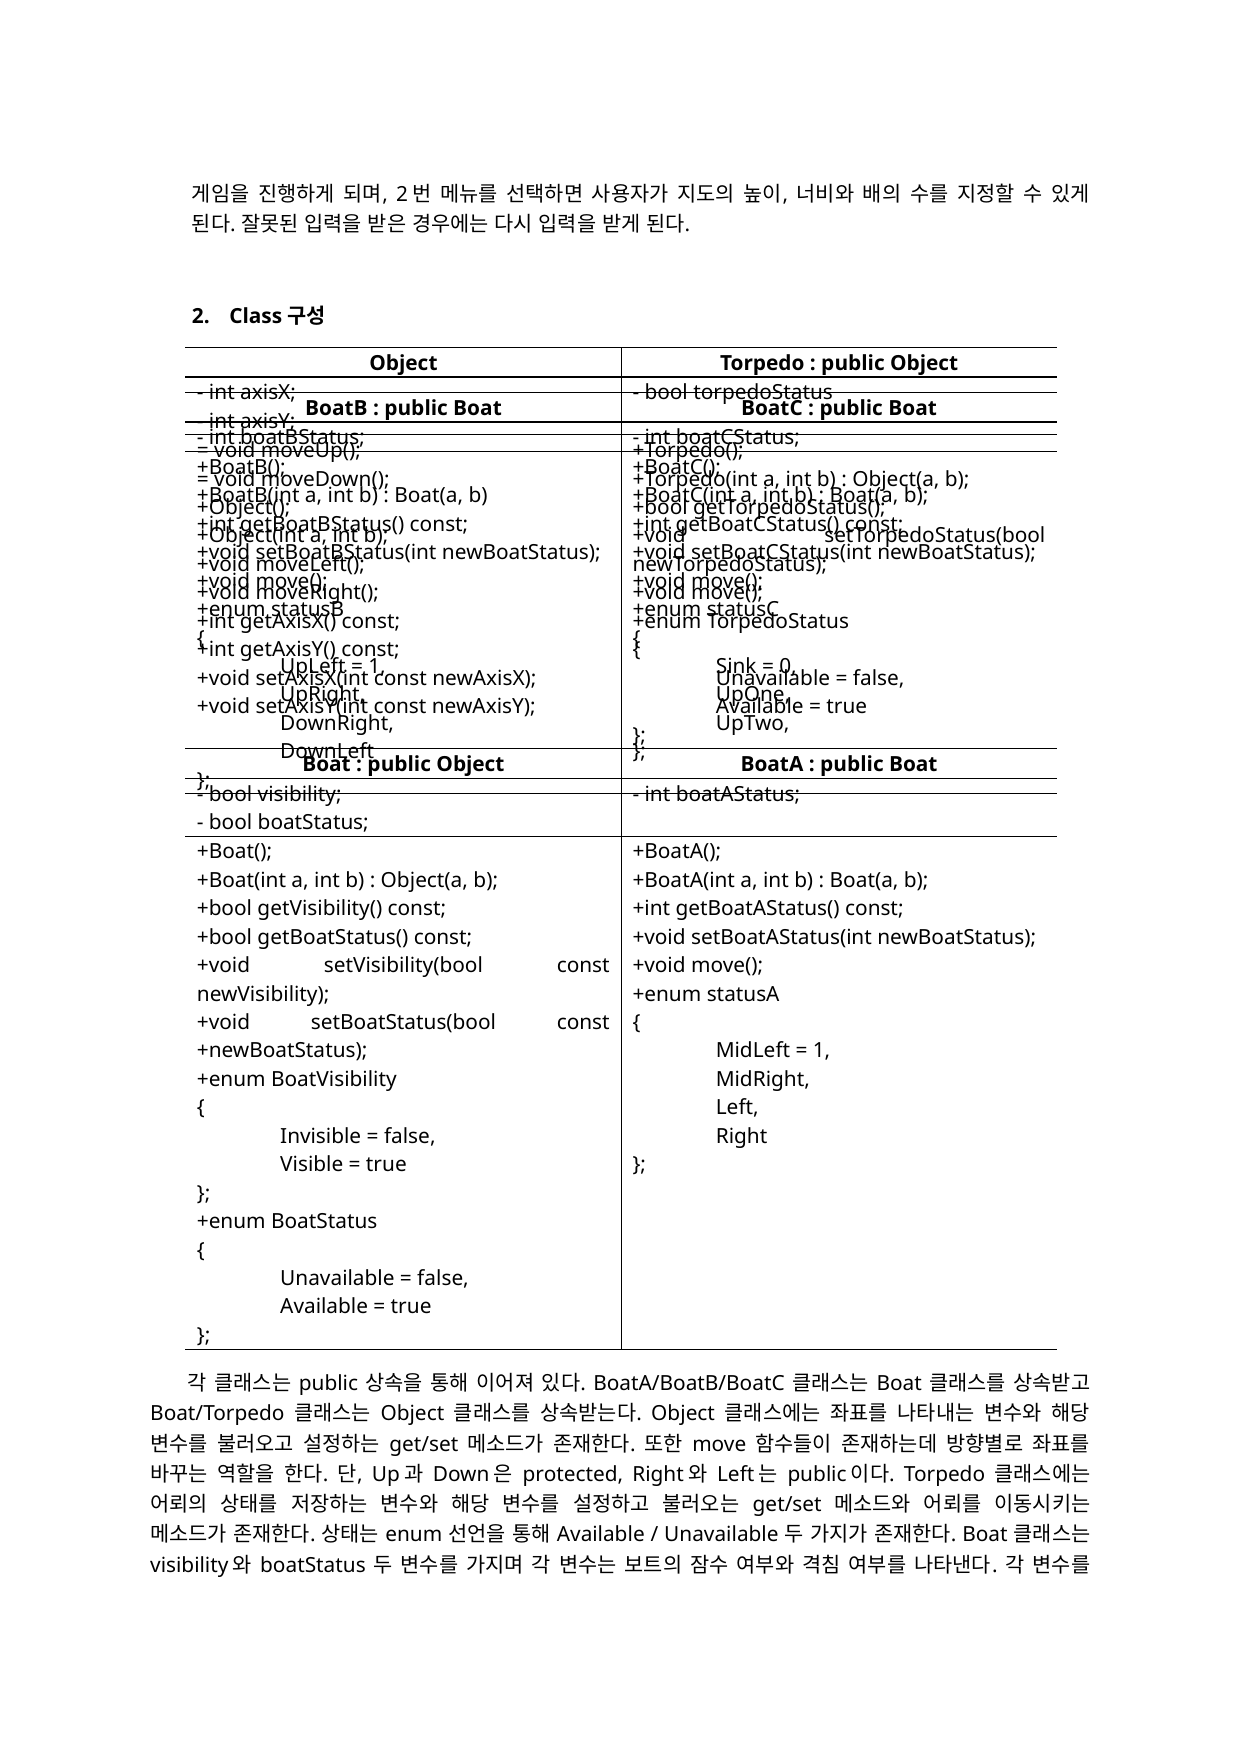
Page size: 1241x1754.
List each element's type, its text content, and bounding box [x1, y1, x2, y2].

table_cell - int axisX; - int axisY; [185, 378, 621, 392]
table_cell - int boatCStatus; [622, 423, 1057, 451]
table_cell +BoatB(); +BoatB(int a, int b) : Boat(a, b) +int getBoatBStatus() const; +void setBoatBStatus(int newBoatStatus); +void move(); +enum statusB { UpLeft = 1, UpRight, DownRight, DownLeft }; [185, 452, 621, 793]
table_cell - int boatAStatus; [622, 794, 1057, 836]
table_cell +BoatA(); +BoatA(int a, int b) : Boat(a, b); +int getBoatAStatus() const; +void setBoatAStatus(int newBoatStatus); +void move(); +enum statusA { MidLeft = 1, MidRight, Left, Right }; [622, 837, 1057, 1348]
table_header BoatB : public Boat [185, 393, 621, 421]
table_header Object [185, 348, 621, 376]
table_cell +Boat(); +Boat(int a, int b) : Object(a, b); +bool getVisibility() const; +bool getBoatStatus() const; +void setVisibility(bool const newVisibility); +void setBoatStatus(bool const +newBoatStatus); +enum BoatVisibility { Invisible = false, Visible = true }; +enum BoatStatus { Unavailable = false, Available = true }; [185, 837, 621, 1348]
table_header BoatC : public Boat [622, 393, 1057, 421]
list Class 구성 [192, 299, 1090, 330]
table_header Torpedo : public Object [622, 348, 1057, 376]
table_cell - bool visibility; - bool boatStatus; [185, 794, 621, 836]
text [192, 177, 1090, 238]
table_cell +BoatC(); +BoatC(int a, int b) : Boat(a, b); +int getBoatCStatus() const; +void setBoatCStatus(int newBoatStatus); +void move(); +enum statusC { Sink = 0, UpOne, UpTwo, }; [622, 452, 1057, 793]
table_cell - bool torpedoStatus [622, 378, 1057, 392]
table_cell - int boatBStatus; [185, 423, 621, 451]
